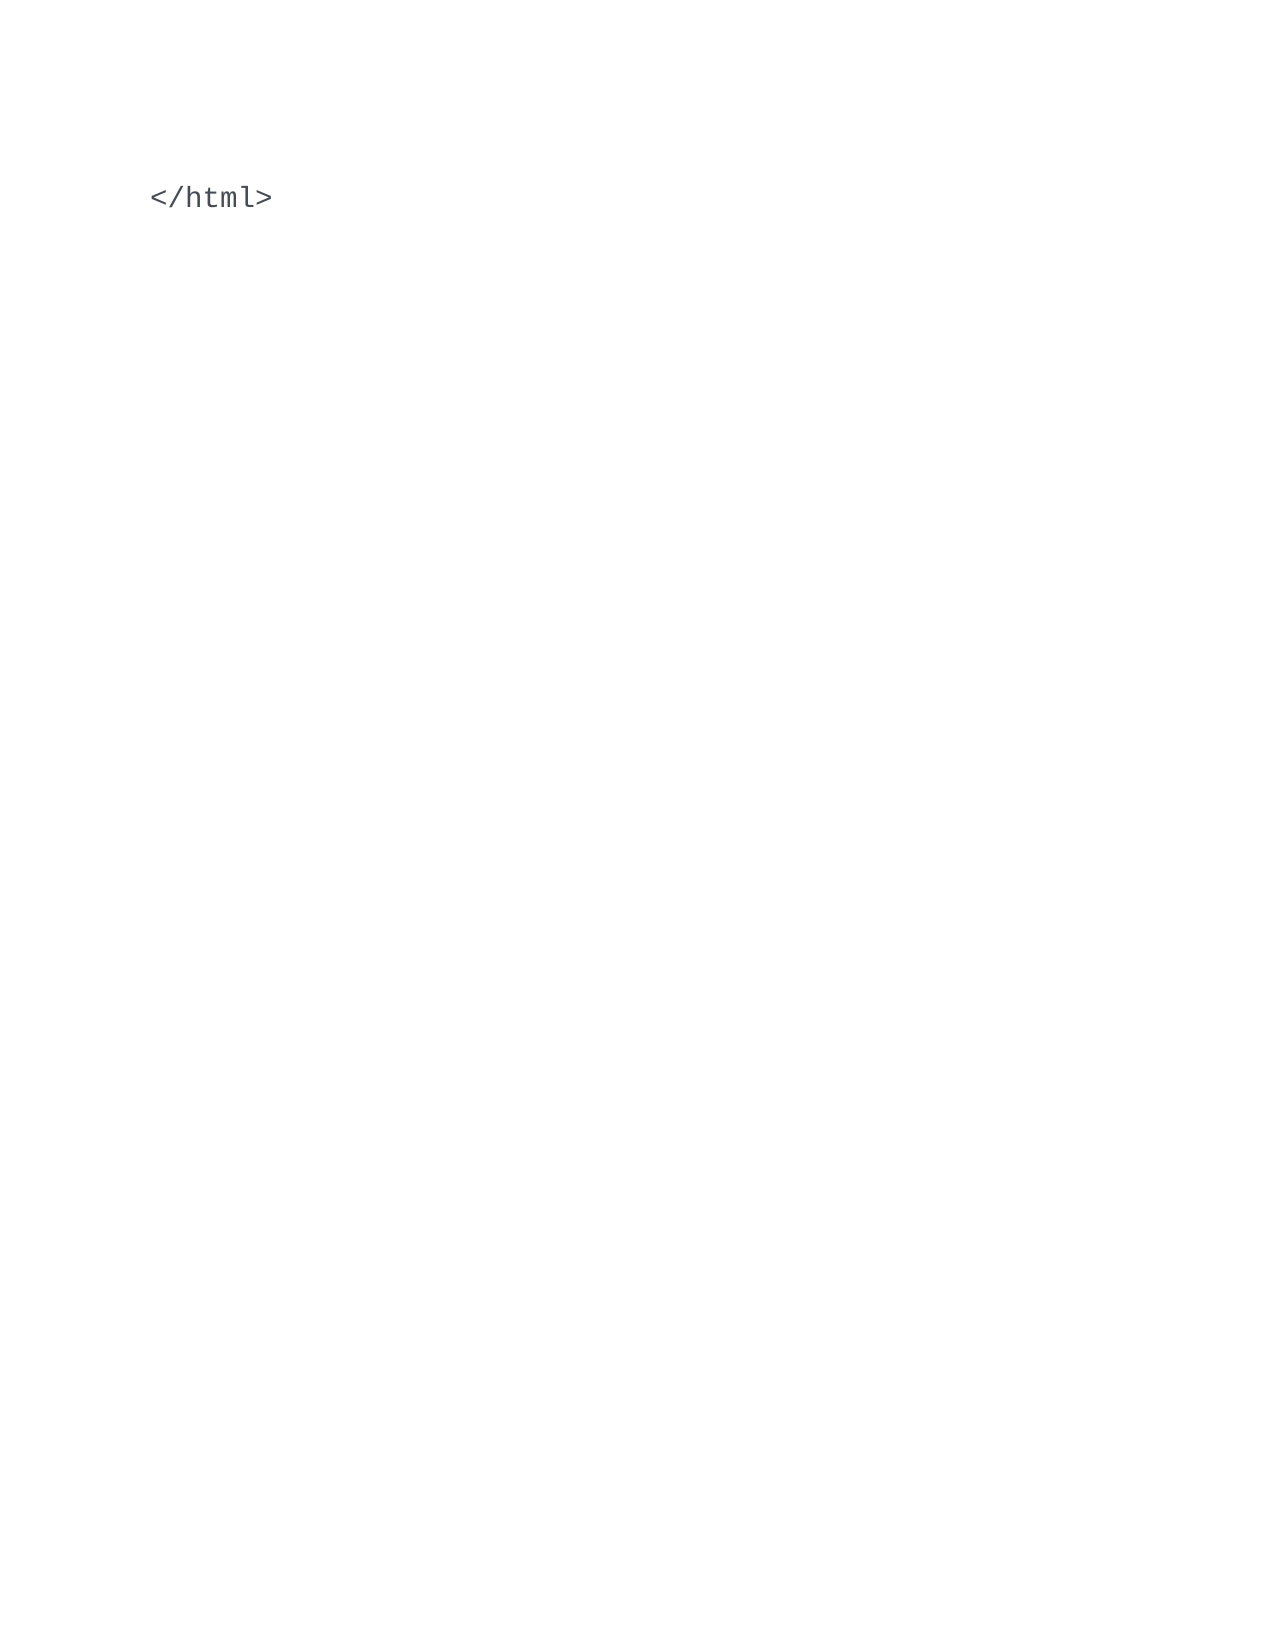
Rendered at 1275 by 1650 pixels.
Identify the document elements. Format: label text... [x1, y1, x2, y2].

text </html> [150, 183, 1125, 216]
